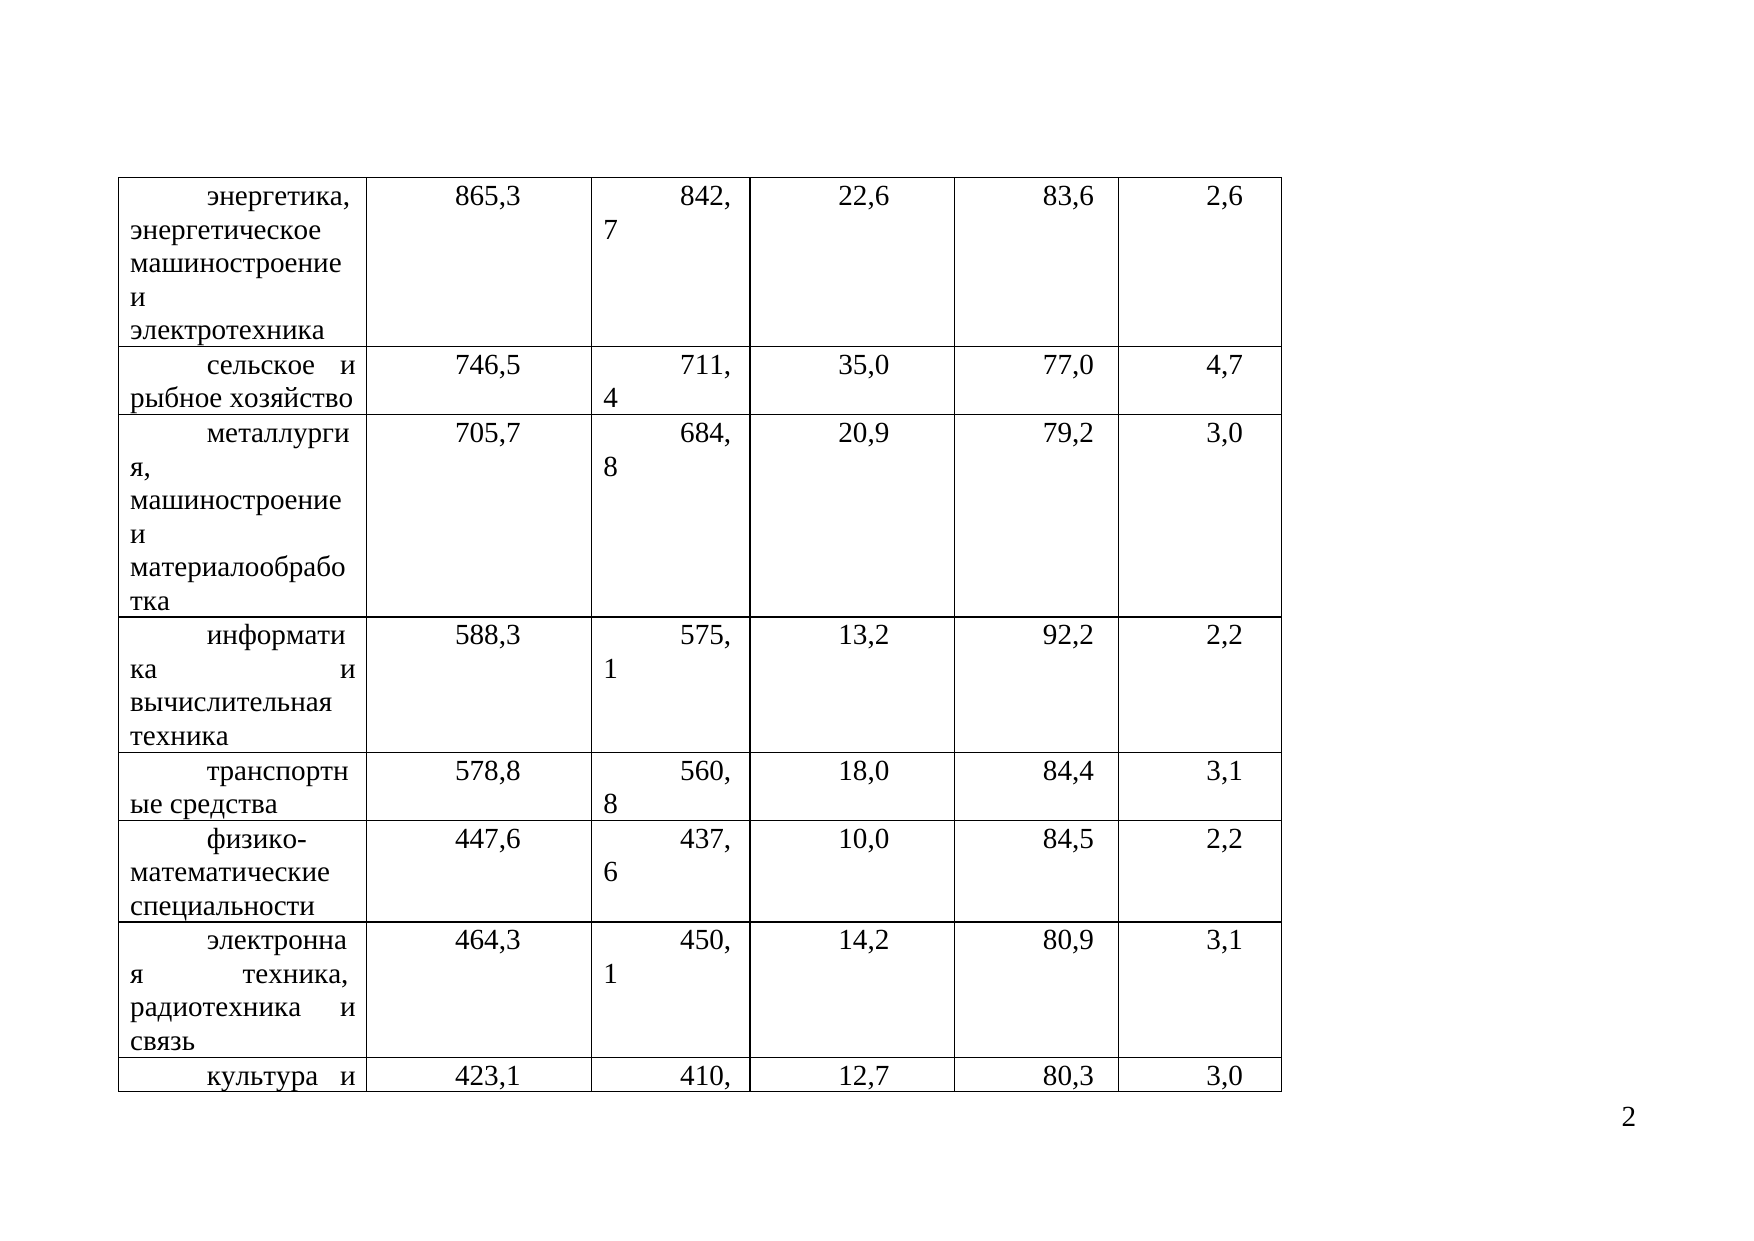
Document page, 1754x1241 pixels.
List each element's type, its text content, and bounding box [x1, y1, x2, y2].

table_cell электронная техника, радиотехника и связь [119, 923, 366, 1057]
table_cell металлургия, машиностроение и материалообработка [119, 415, 366, 616]
table_cell 83,6 [955, 178, 1118, 346]
table_cell 575,1 [592, 618, 749, 752]
table_cell 4,7 [1119, 347, 1281, 414]
table_cell физико-математические специальности [119, 821, 366, 921]
table_cell 711,4 [592, 347, 749, 414]
table_cell 10,0 [751, 821, 954, 921]
table_cell 2,2 [1119, 821, 1281, 921]
table_cell 20,9 [751, 415, 954, 616]
table_cell 865,3 [367, 178, 591, 346]
table_cell энергетика, энергетическое машиностроение и электротехника [119, 178, 366, 346]
table_cell 84,5 [955, 821, 1118, 921]
table_cell 22,6 [751, 178, 954, 346]
table_cell 3,1 [1119, 923, 1281, 1057]
table_cell 3,0 [1119, 1058, 1281, 1091]
table_cell 578,8 [367, 753, 591, 820]
table_cell 92,2 [955, 618, 1118, 752]
table_cell сельское и рыбное хозяйство [119, 347, 366, 414]
table_cell информатика и вычислительная техника [119, 618, 366, 752]
table_cell культура и искусство [119, 1058, 366, 1091]
table_cell 12,7 [751, 1058, 954, 1091]
table_cell 746,5 [367, 347, 591, 414]
table_cell 437,6 [592, 821, 749, 921]
table_cell 14,2 [751, 923, 954, 1057]
table_cell 3,1 [1119, 753, 1281, 820]
table_cell 423,1 [367, 1058, 591, 1091]
table_cell 560,8 [592, 753, 749, 820]
table_cell 2,6 [1119, 178, 1281, 346]
table_cell транспортные средства [119, 753, 366, 820]
table_cell 3,0 [1119, 415, 1281, 616]
table_cell 588,3 [367, 618, 591, 752]
table_cell 80,3 [955, 1058, 1118, 1091]
table_cell 464,3 [367, 923, 591, 1057]
table_cell 842,7 [592, 178, 749, 346]
table_cell 80,9 [955, 923, 1118, 1057]
table_cell 450,1 [592, 923, 749, 1057]
table_cell 18,0 [751, 753, 954, 820]
table_cell 447,6 [367, 821, 591, 921]
table_cell 705,7 [367, 415, 591, 616]
table_cell 35,0 [751, 347, 954, 414]
table_cell 410,3 [592, 1058, 749, 1091]
table_cell 684,8 [592, 415, 749, 616]
table_cell 79,2 [955, 415, 1118, 616]
table_cell 13,2 [751, 618, 954, 752]
table_cell 2,2 [1119, 618, 1281, 752]
table_cell 77,0 [955, 347, 1118, 414]
table_cell 84,4 [955, 753, 1118, 820]
